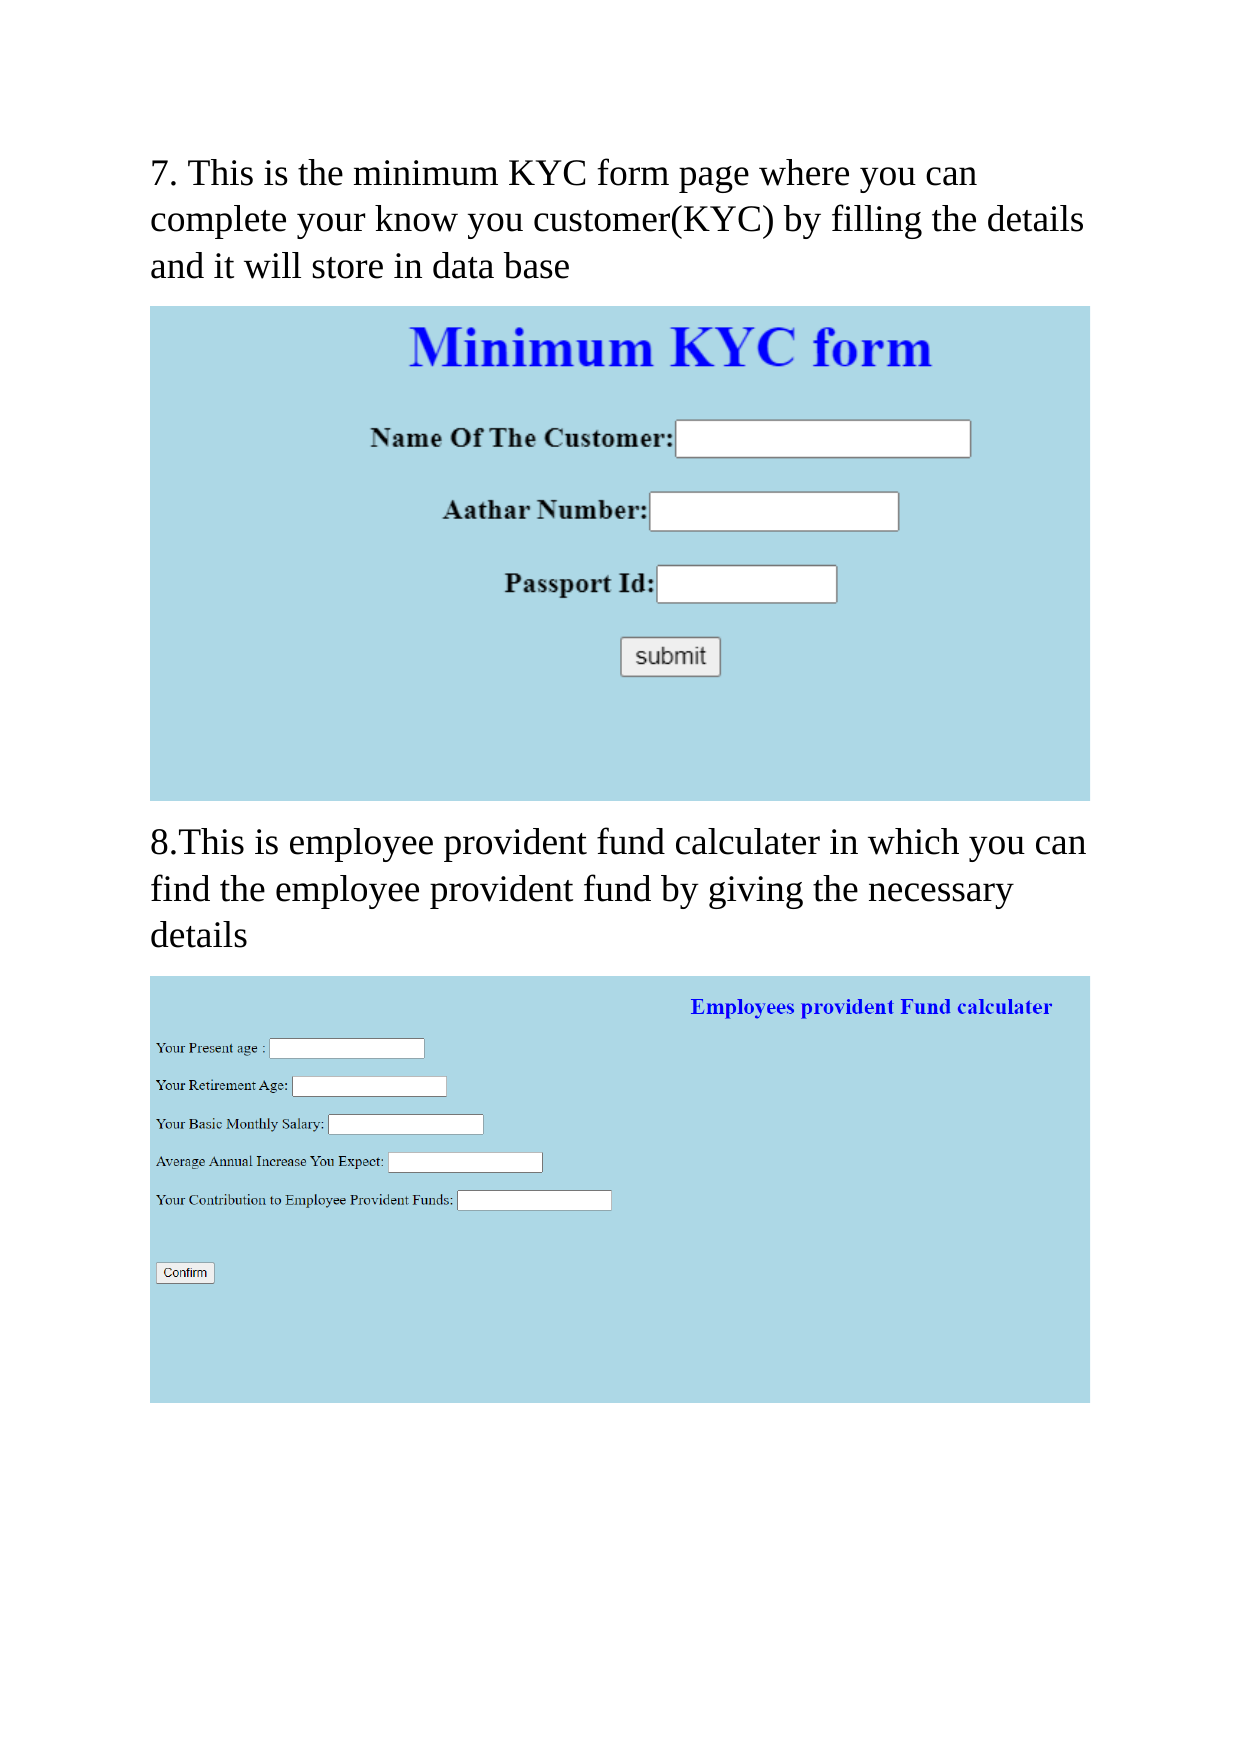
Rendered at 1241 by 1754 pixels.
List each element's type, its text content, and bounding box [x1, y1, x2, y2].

text 8.This is employee provident fund calculater in which you can find the employee provident fund by giving the necessary details [150, 820, 1090, 956]
picture [150, 976, 1091, 1403]
picture [150, 306, 1091, 801]
text 7. This is the minimum KYC form page where you can complete your know you customer(KYC) by filling the details and it will store in data base [150, 150, 1090, 286]
